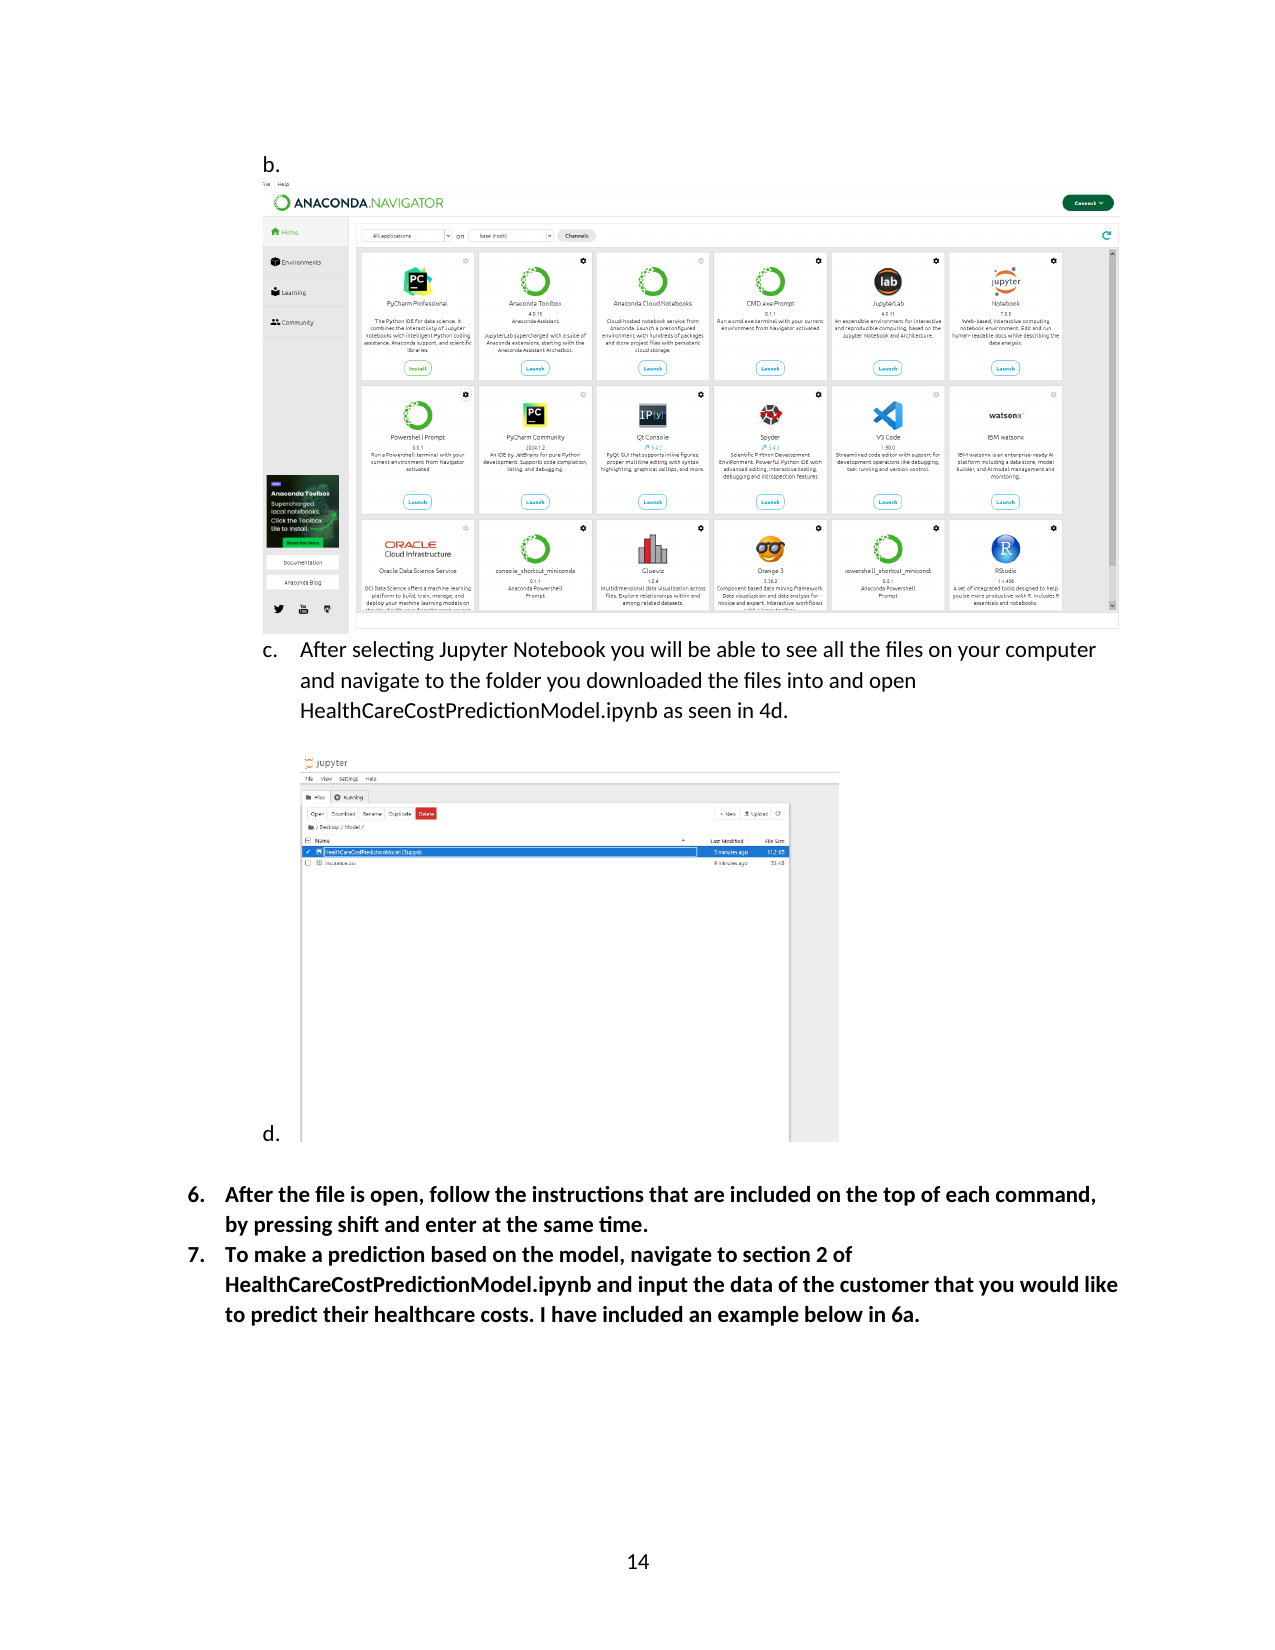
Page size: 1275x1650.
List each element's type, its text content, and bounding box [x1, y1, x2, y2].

list After selecting Jupyter Notebook you will be able to see all the files on your computer and navigate to the folder you downloaded the files into and open HealthCareCostPredictionModel.ipynb as seen in 4d. [262, 636, 1125, 724]
picture [300, 756, 839, 1142]
picture [262, 180, 1120, 634]
list After the file is open, follow the instructions that are included on the top of each command, by pressing shift and enter at the same time. [187, 1180, 1125, 1238]
list To make a prediction based on the model, navigate to section 2 of HealthCareCostPredictionModel.ipynb and input the data of the customer that you would like to predict their healthcare costs. I have included an example below in 6a. [187, 1240, 1125, 1329]
